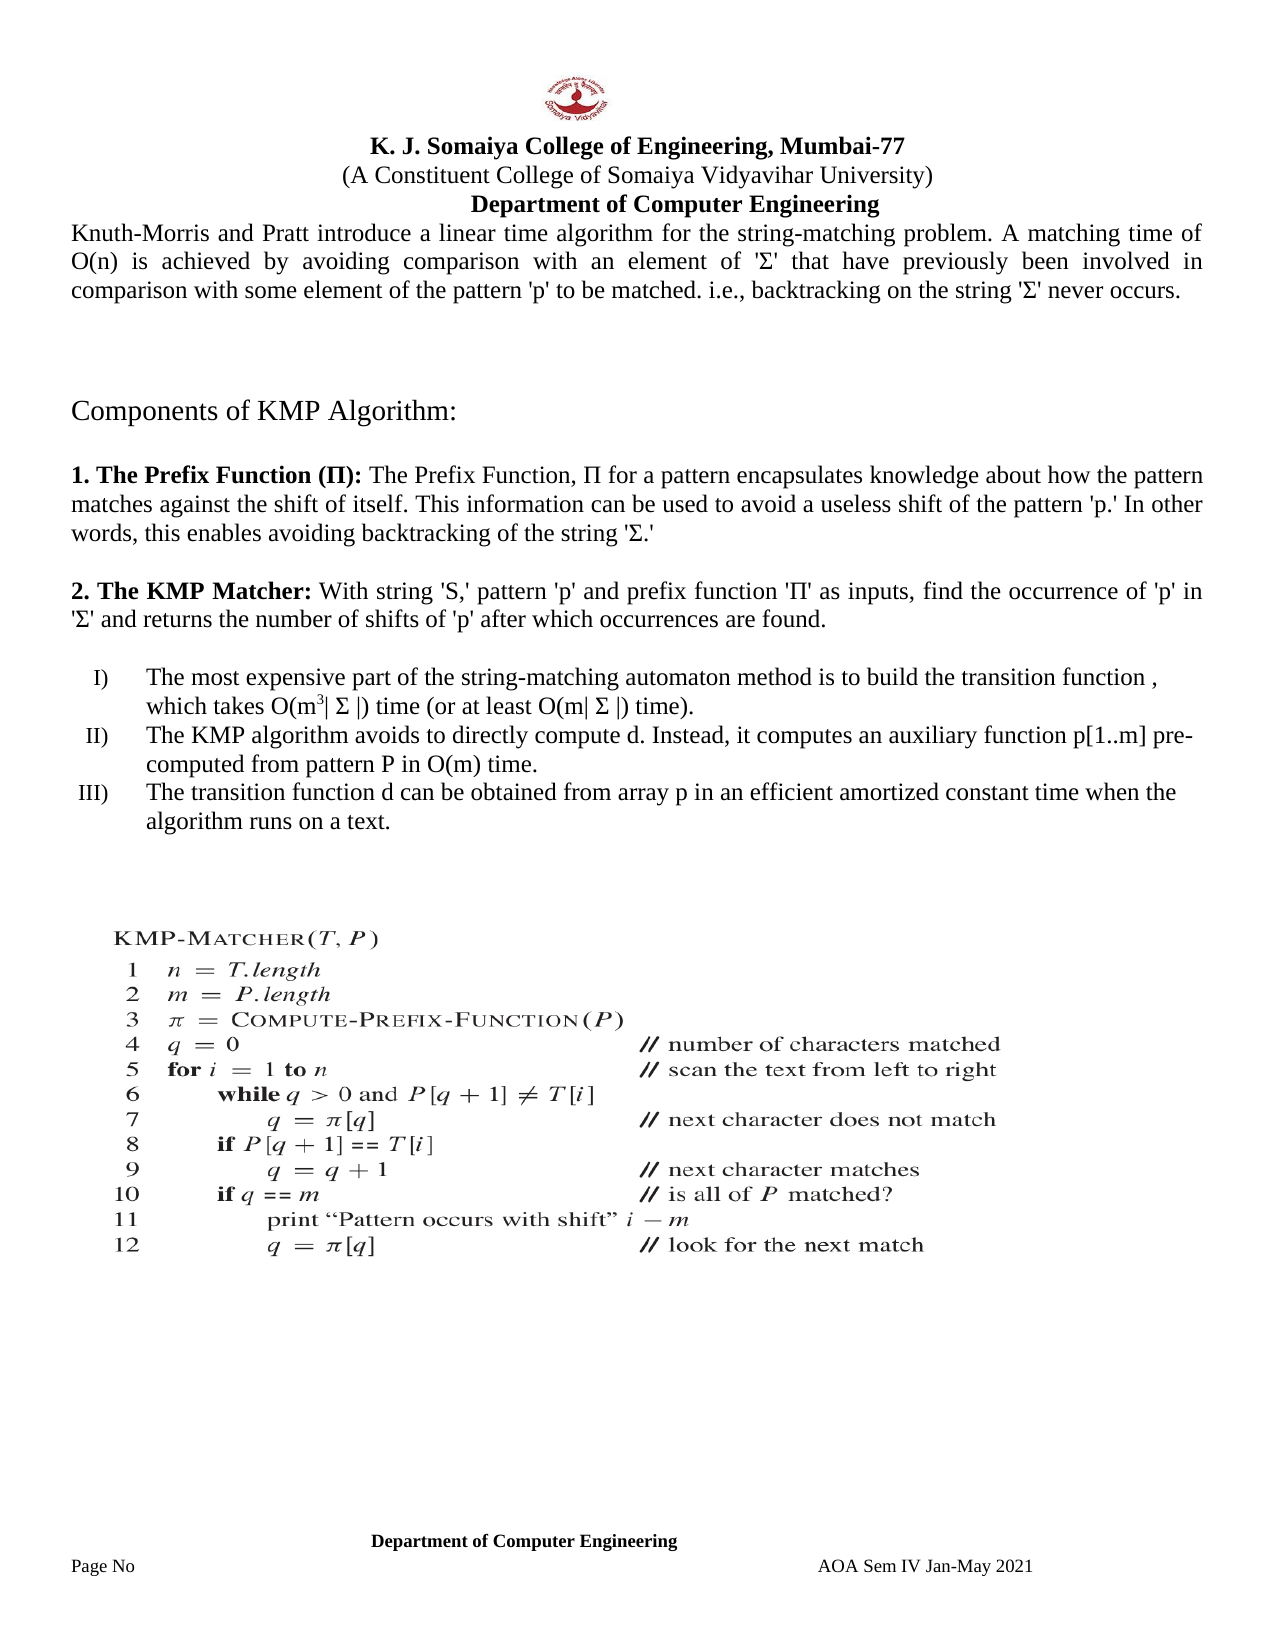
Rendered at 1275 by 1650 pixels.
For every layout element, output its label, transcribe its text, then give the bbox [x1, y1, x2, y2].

text Knuth-Morris and Pratt introduce a linear time algorithm for the string-matching problem. A matching time of O(n) is achieved by avoiding comparison with an element of 'Σ' that have previously been involved in comparison with some element of the pattern 'p' to be matched. i.e., backtracking on the string 'Σ' never occurs. [71, 218, 1204, 304]
list The KMP algorithm avoids to directly compute d. Instead, it computes an auxiliary function p[1..m] pre-computed from pattern P in O(m) time. [108, 720, 1204, 777]
picture [70, 921, 1046, 1315]
text 2. The KMP Matcher: With string 'S,' pattern 'p' and prefix function 'Π' as inputs, find the occurrence of 'p' in 'Σ' and returns the number of shifts of 'p' after which occurrences are found. [71, 576, 1204, 633]
text 1. The Prefix Function (Π): The Prefix Function, Π for a pattern encapsulates knowledge about how the pattern matches against the shift of itself. This information can be used to avoid a useless shift of the pattern 'p.' In other words, this enables avoiding backtracking of the string 'Σ.' [71, 460, 1204, 547]
list The transition function d can be obtained from array p in an efficient amortized constant time when the algorithm runs on a text. [108, 777, 1204, 835]
text Components of KMP Algorithm: [71, 393, 1204, 426]
picture [540, 75, 613, 122]
list The most expensive part of the string-matching automaton method is to build the transition function , which takes O(m3| Σ |) time (or at least O(m| Σ |) time). [108, 662, 1204, 720]
